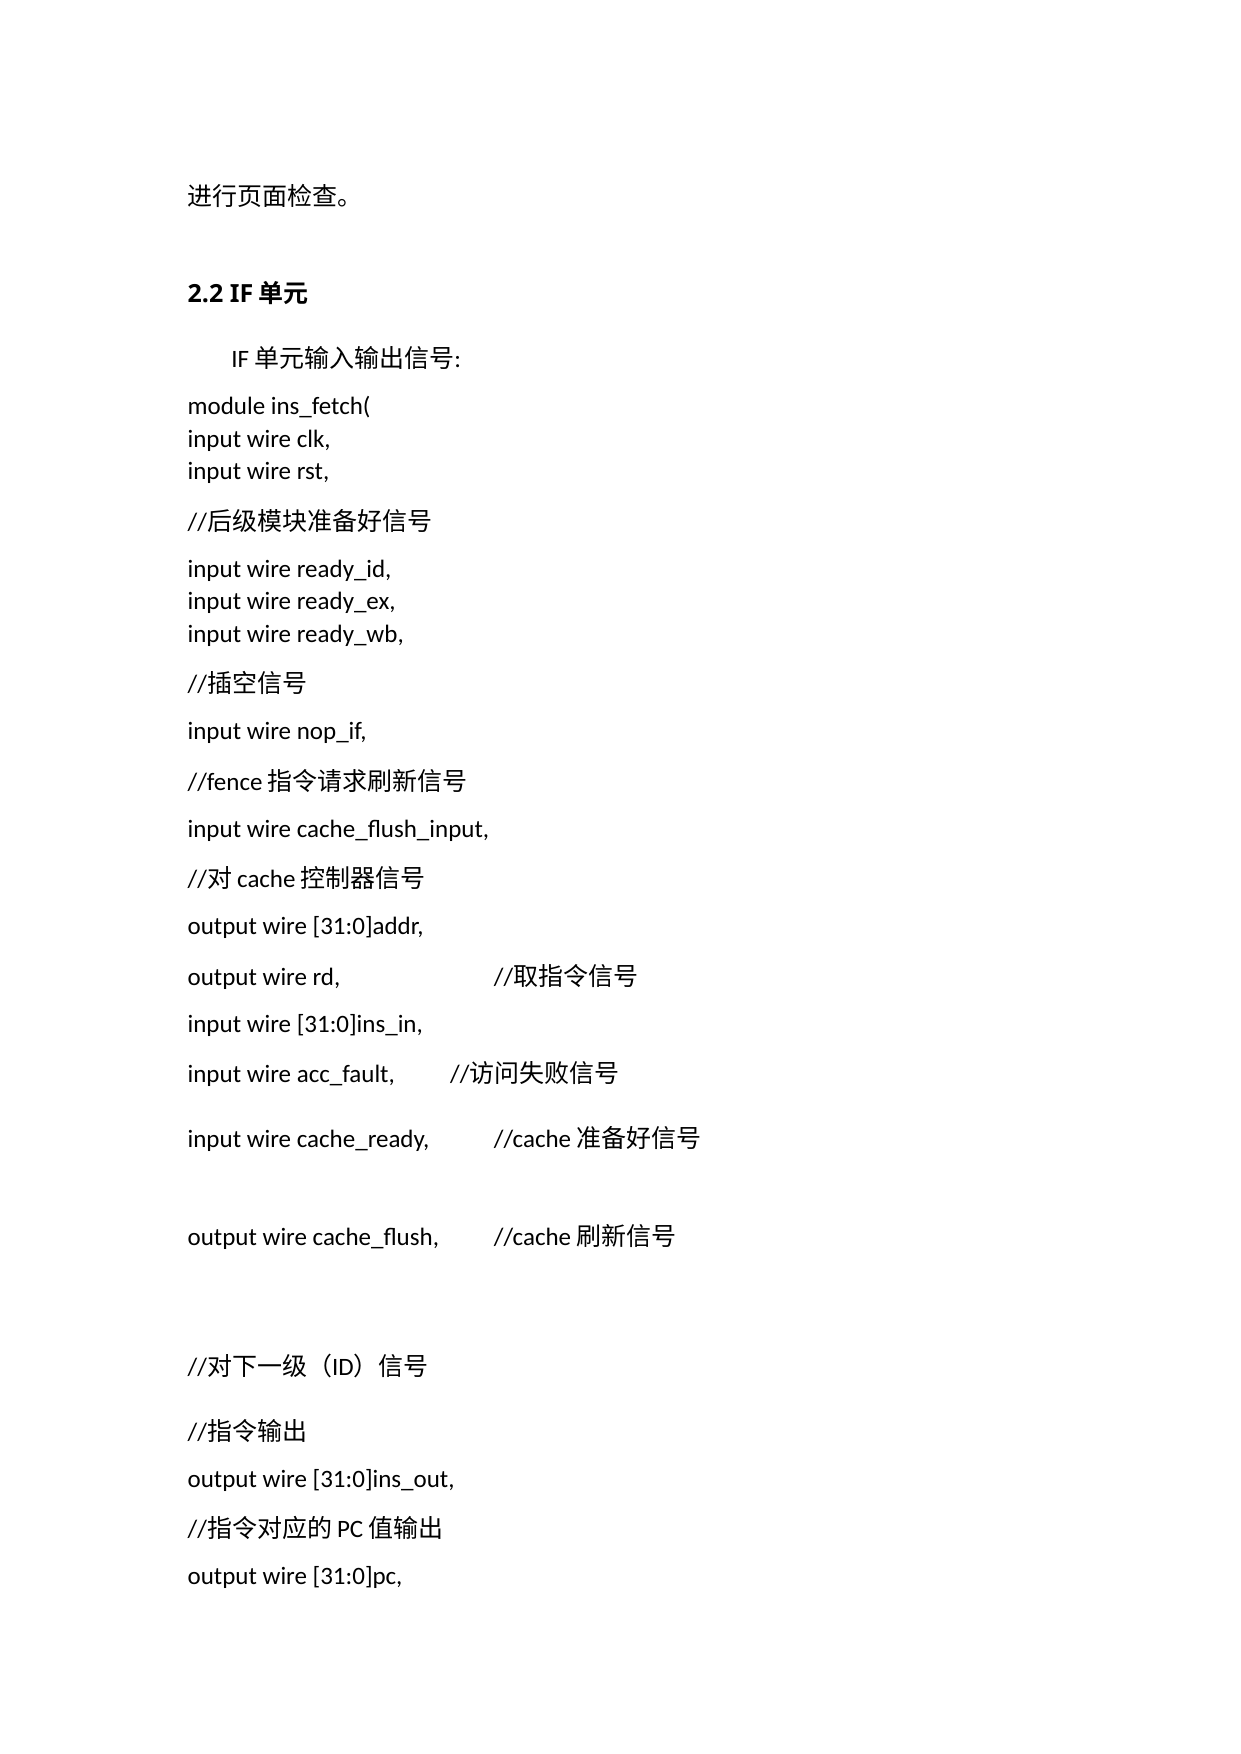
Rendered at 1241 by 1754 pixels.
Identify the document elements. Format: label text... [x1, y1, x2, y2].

text input wire nop_if, [187, 714, 1053, 747]
text IF单元输入输出信号: [187, 324, 1053, 389]
text output wire [31:0]pc, [187, 1559, 1053, 1592]
text output wire cache_flush, //cache刷新信号 [187, 1202, 1053, 1267]
text //对下一级（ID）信号 [187, 1332, 1053, 1397]
text input wire ready_wb, [187, 617, 1053, 649]
text output wire [31:0]ins_out, [187, 1462, 1053, 1494]
text module ins_fetch( [187, 389, 1053, 422]
text output wire rd, //取指令信号 [187, 942, 1053, 1007]
text //指令输出 [187, 1397, 1053, 1462]
text output wire [31:0]addr, [187, 909, 1053, 942]
text //指令对应的PC值输出 [187, 1494, 1053, 1559]
text input wire acc_fault, //访问失败信号 [187, 1039, 1053, 1104]
text //fence指令请求刷新信号 [187, 747, 1053, 812]
text input wire ready_ex, [187, 584, 1053, 617]
text input wire rst, [187, 454, 1053, 487]
text input wire ready_id, [187, 552, 1053, 584]
text input wire cache_ready, //cache准备好信号 [187, 1104, 1053, 1169]
text //后级模块准备好信号 [187, 487, 1053, 552]
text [187, 162, 1053, 227]
text input wire [31:0]ins_in, [187, 1007, 1053, 1039]
text 2.2 IF单元 [187, 259, 1053, 324]
text input wire clk, [187, 422, 1053, 454]
text //插空信号 [187, 649, 1053, 714]
text //对cache控制器信号 [187, 844, 1053, 909]
text input wire cache_flush_input, [187, 812, 1053, 844]
